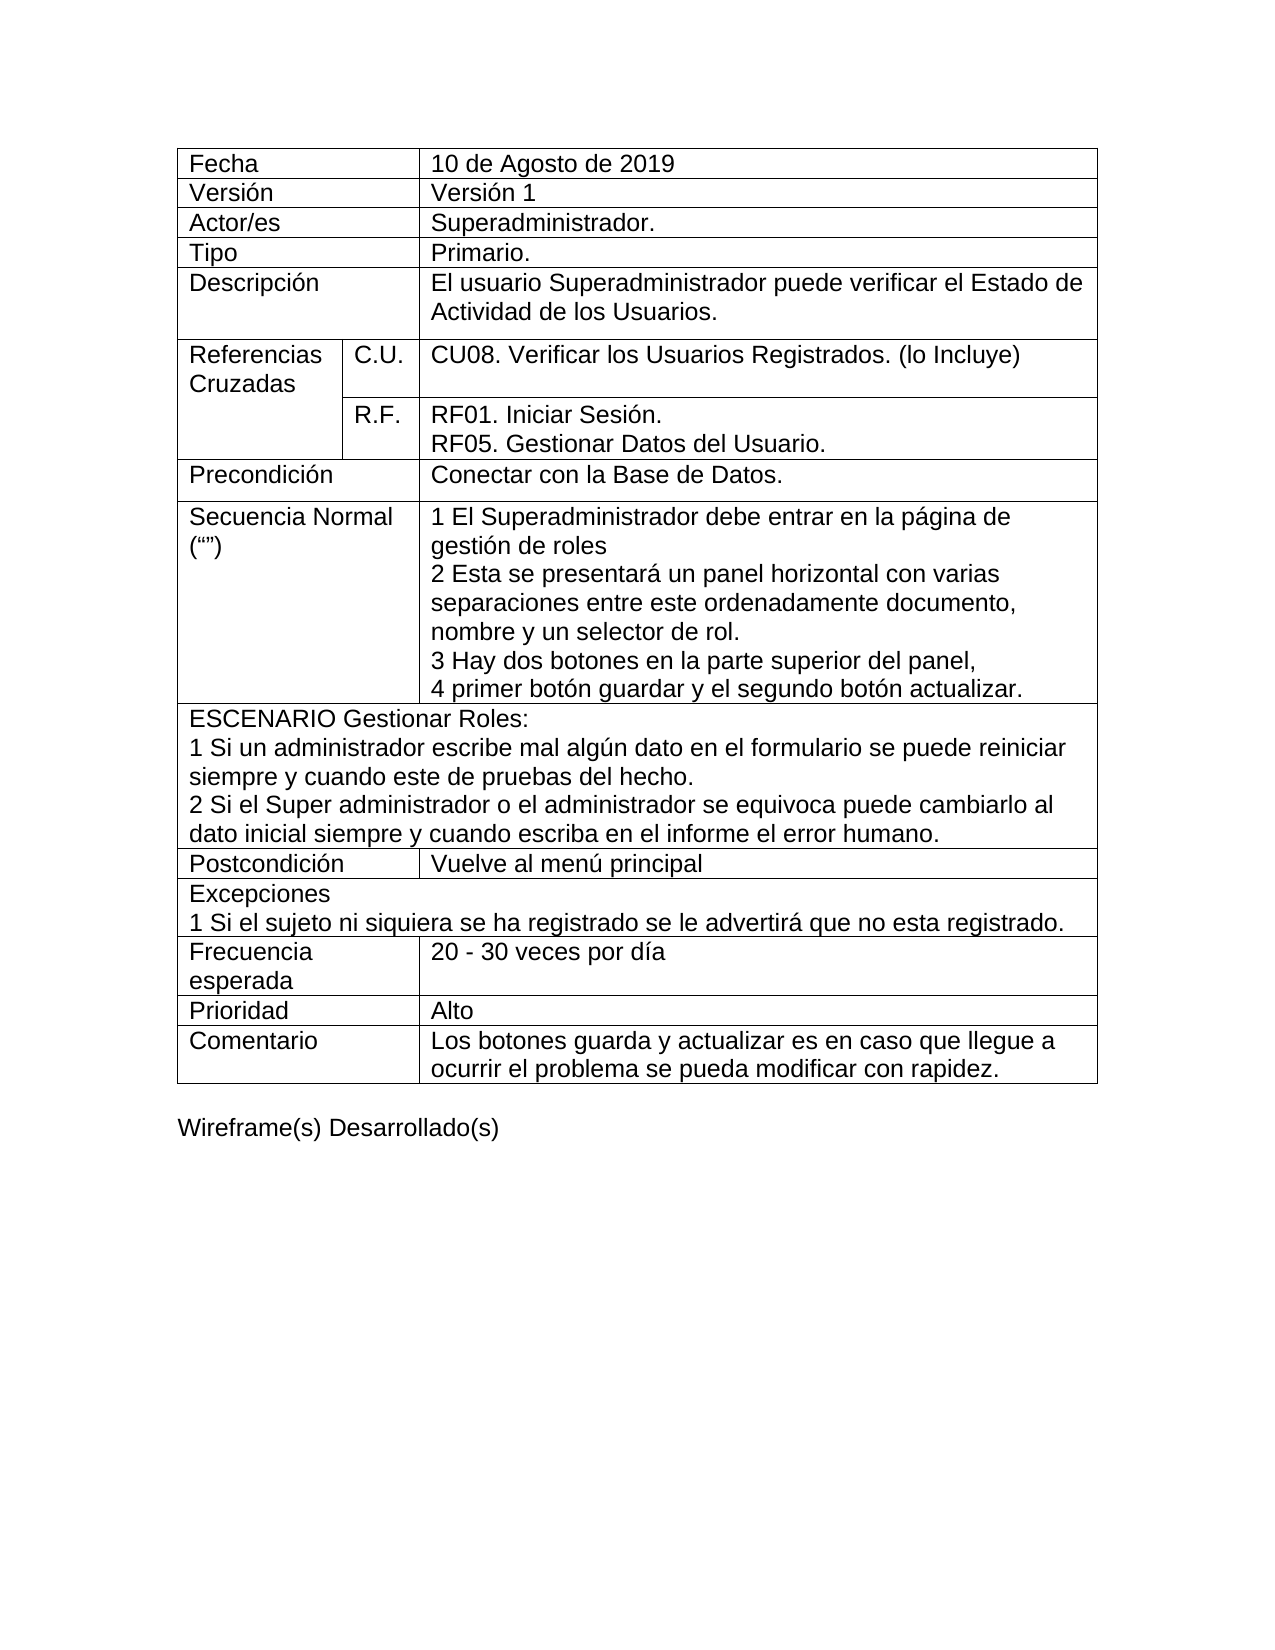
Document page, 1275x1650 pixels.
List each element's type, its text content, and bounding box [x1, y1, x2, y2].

table_cell Fecha [178, 149, 419, 177]
table_cell Versión [178, 179, 419, 207]
table_cell Versión 1 [420, 179, 1097, 207]
table_cell RF01. Iniciar Sesión. RF05. Gestionar Datos del Usuario. [420, 398, 1097, 459]
table_cell Tipo [178, 238, 419, 267]
table_cell Comentario [178, 1026, 419, 1083]
table_cell CU08. Verificar los Usuarios Registrados. (lo Incluye) [420, 340, 1097, 397]
table_cell El usuario Superadministrador puede verificar el Estado de Actividad de los Usuarios. [420, 268, 1097, 339]
table_cell Primario. [420, 238, 1097, 267]
table_cell Conectar con la Base de Datos. [420, 460, 1097, 501]
table_cell Postcondición [178, 849, 419, 878]
table_cell Frecuencia esperada [178, 937, 419, 995]
table_cell Actor/es [178, 208, 419, 237]
table_cell Secuencia Normal (“”) [178, 502, 419, 703]
table_cell Prioridad [178, 996, 419, 1024]
table_cell Alto [420, 996, 1097, 1024]
table_cell Referencias Cruzadas [178, 340, 342, 459]
table_cell Vuelve al menú principal [420, 849, 1097, 878]
table_cell C.U. [343, 340, 419, 397]
table_cell 20 - 30 veces por día [420, 937, 1097, 995]
table_cell R.F. [343, 398, 419, 459]
table_cell 1 El Superadministrador debe entrar en la página de gestión de roles 2 Esta se presentará un panel horizontal con varias separaciones entre este ordenadamente documento, nombre y un selector de rol. 3 Hay dos botones en la parte superior del panel, 4 primer botón guardar y el segundo botón actualizar. [420, 502, 1097, 703]
table_cell Excepciones 1 Si el sujeto ni siquiera se ha registrado se le advertirá que no esta registrado. [178, 879, 1097, 936]
text Wireframe(s) Desarrollado(s) [177, 1113, 1098, 1142]
table_cell 10 de Agosto de 2019 [420, 149, 1097, 177]
table_cell Precondición [178, 460, 419, 501]
table_cell ESCENARIO Gestionar Roles: 1 Si un administrador escribe mal algún dato en el formulario se puede reiniciar siempre y cuando este de pruebas del hecho. 2 Si el Super administrador o el administrador se equivoca puede cambiarlo al dato inicial siempre y cuando escriba en el informe el error humano. [178, 704, 1097, 848]
table_cell Los botones guarda y actualizar es en caso que llegue a ocurrir el problema se pueda modificar con rapidez. [420, 1026, 1097, 1083]
table_cell Superadministrador. [420, 208, 1097, 237]
table_cell Descripción [178, 268, 419, 339]
